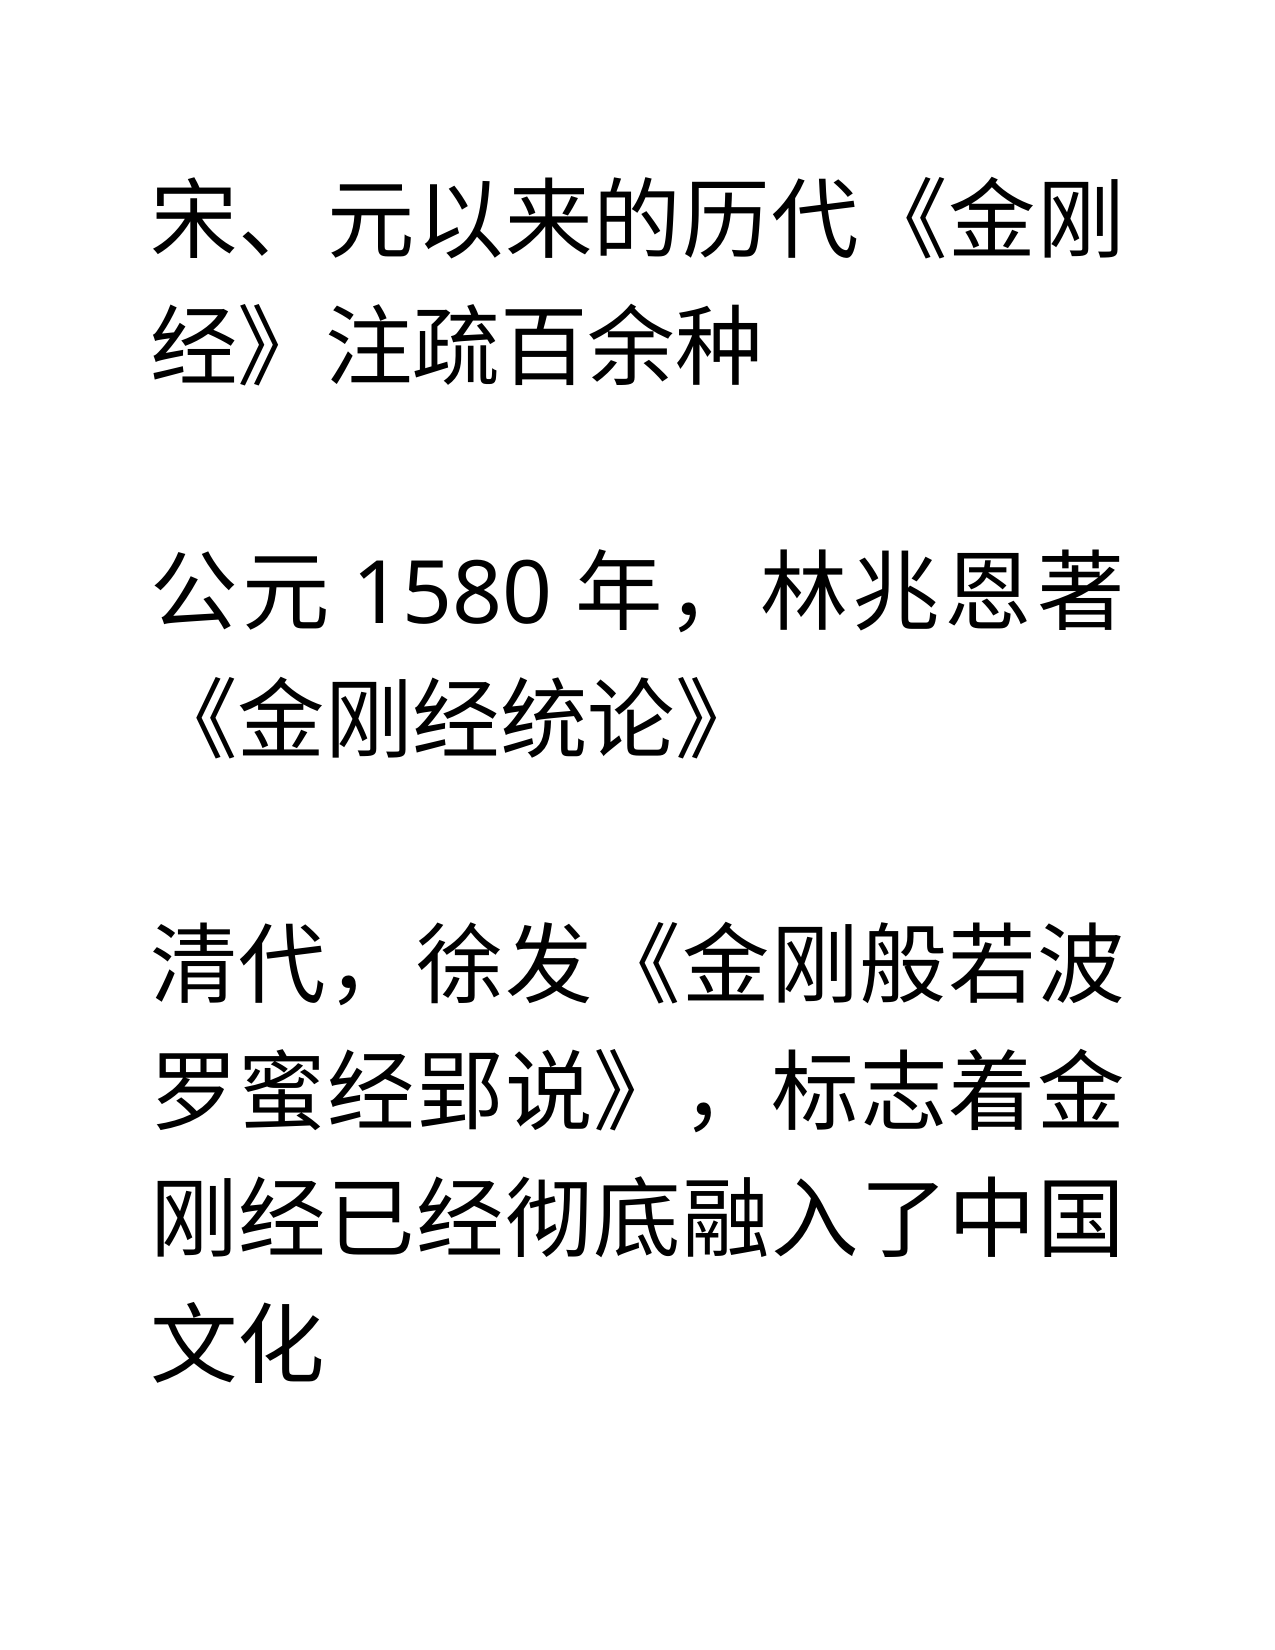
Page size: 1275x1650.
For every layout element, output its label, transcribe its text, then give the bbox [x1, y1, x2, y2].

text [150, 150, 1125, 403]
text 公元1580年，林兆恩著《金刚经统论》 [150, 522, 1125, 776]
text 清代，徐发《金刚般若波罗蜜经郢说》，标志着金刚经已经彻底融入了中国文化 [150, 895, 1125, 1402]
